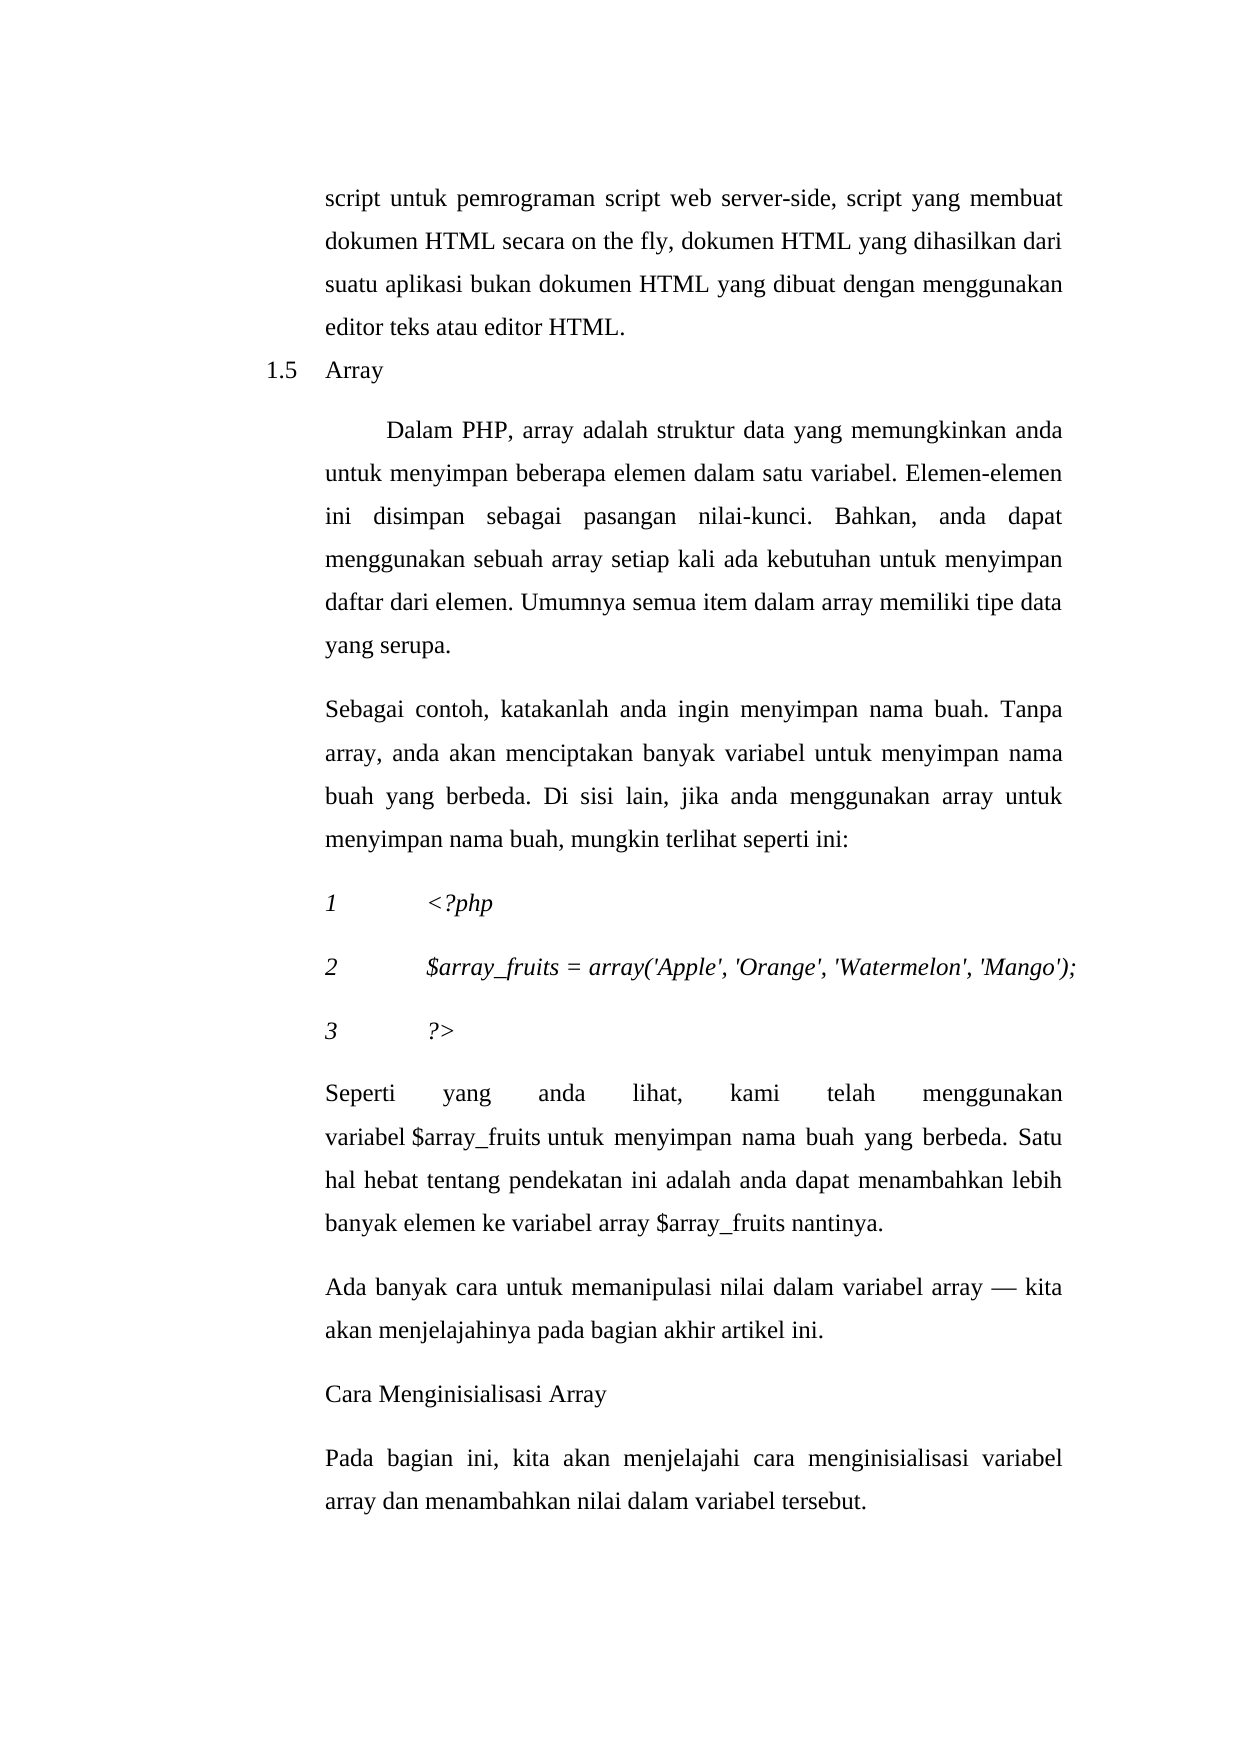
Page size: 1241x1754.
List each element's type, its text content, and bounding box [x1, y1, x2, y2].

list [325, 183, 1063, 341]
table_header <?php $array_fruits = array('Apple', 'Orange', 'Watermelon', 'Mango'); ?> [338, 888, 1240, 1078]
text Dalam PHP, array adalah struktur data yang memungkinkan anda untuk menyimpan beberapa elemen dalam satu variabel. Elemen-elemen ini disimpan sebagai pasangan nilai-kunci. Bahkan, anda dapat menggunakan sebuah array setiap kali ada kebutuhan untuk menyimpan daftar dari elemen. Umumnya semua item dalam array memiliki tipe data yang serupa. [325, 415, 1063, 659]
list Array [266, 355, 1063, 384]
text Seperti yang anda lihat, kami telah menggunakan variabel $array_fruits untuk menyimpan nama buah yang berbeda. Satu hal hebat tentang pendekatan ini adalah anda dapat menambahkan lebih banyak elemen ke variabel array $array_fruits nantinya. [325, 1078, 1063, 1237]
text Cara Menginisialisasi Array [325, 1379, 1063, 1408]
text Sebagai contoh, katakanlah anda ingin menyimpan nama buah. Tanpa array, anda akan menciptakan banyak variabel untuk menyimpan nama buah yang berbeda. Di sisi lain, jika anda menggunakan array untuk menyimpan nama buah, mungkin terlihat seperti ini: [325, 694, 1063, 853]
text Ada banyak cara untuk memanipulasi nilai dalam variabel array — kita akan menjelajahinya pada bagian akhir artikel ini. [325, 1272, 1063, 1344]
text Pada bagian ini, kita akan menjelajahi cara menginisialisasi variabel array dan menambahkan nilai dalam variabel tersebut. [325, 1443, 1063, 1515]
table_header 1 2 3 [236, 888, 337, 1078]
